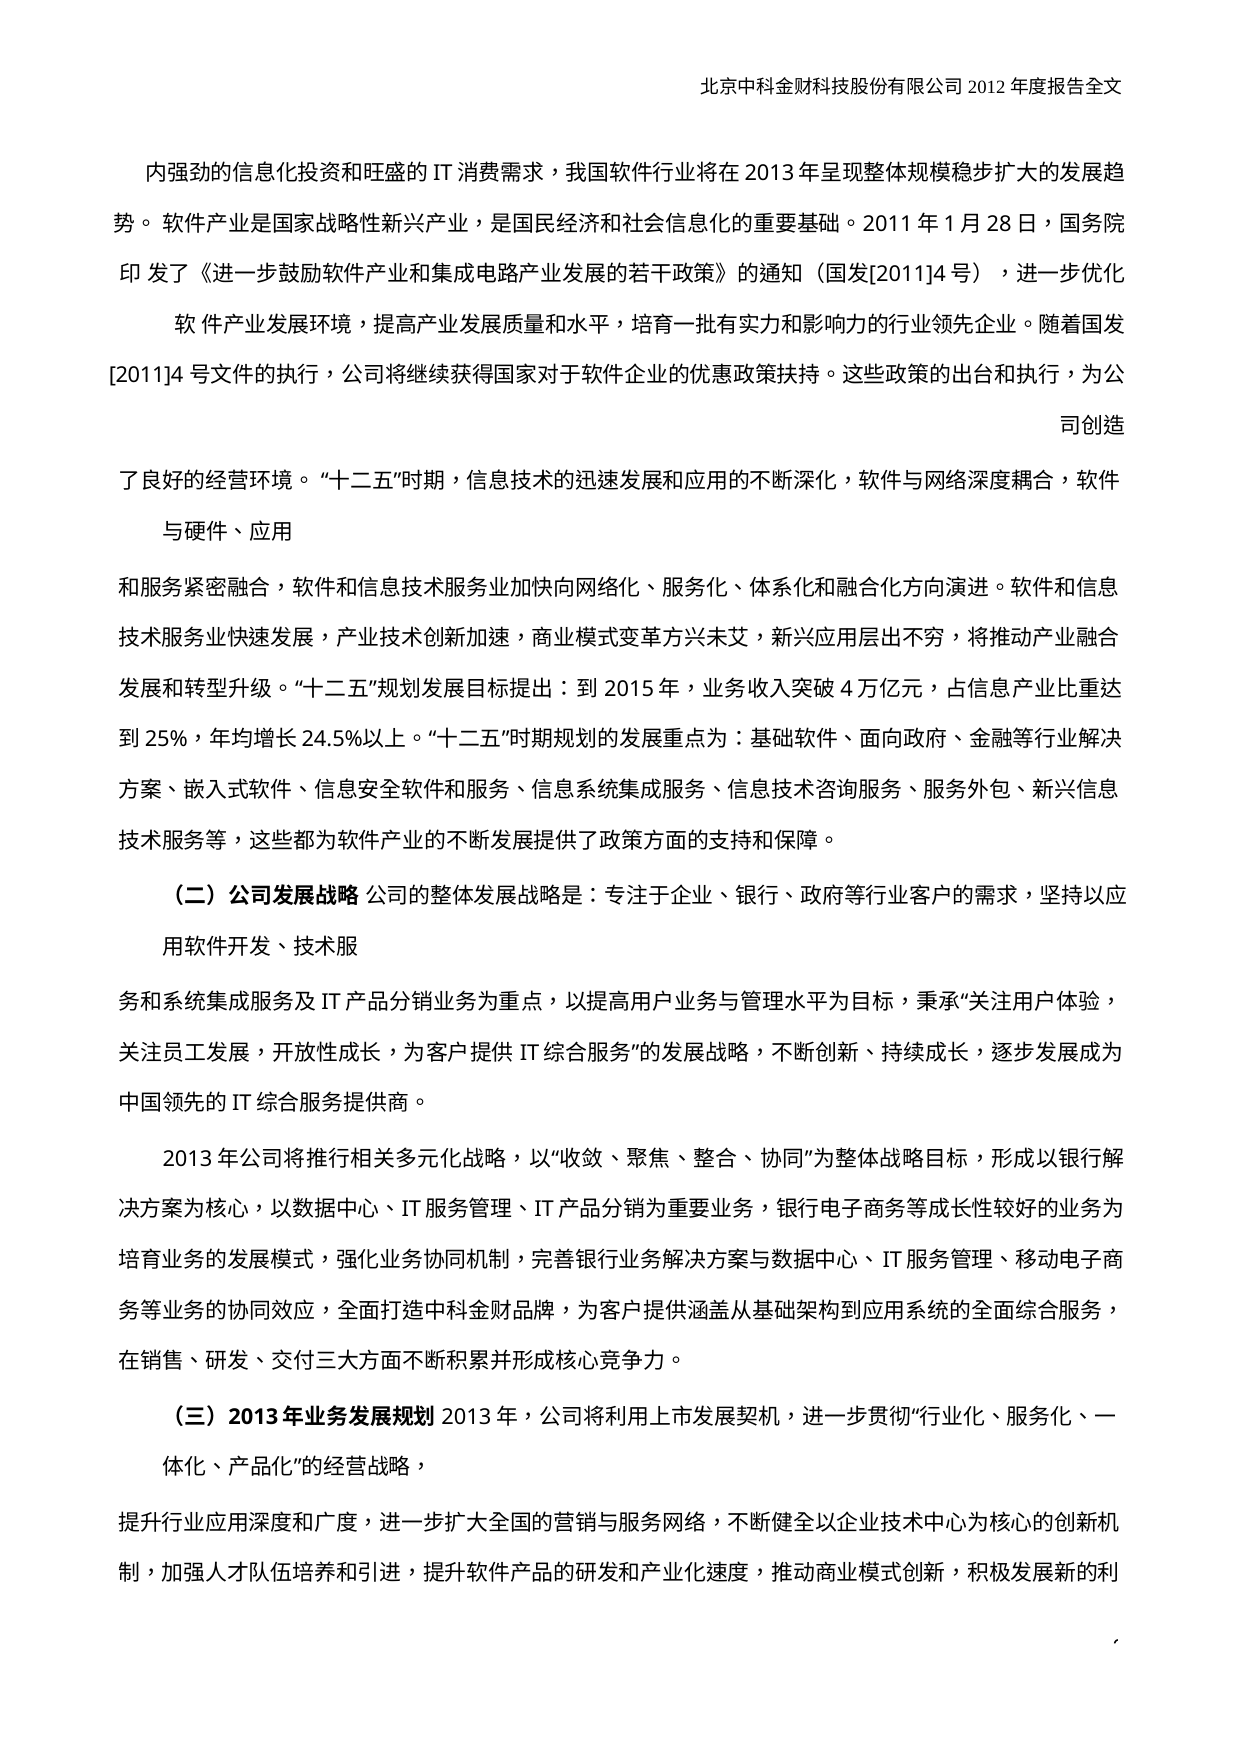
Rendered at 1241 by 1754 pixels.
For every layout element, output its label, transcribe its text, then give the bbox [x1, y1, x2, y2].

text （三）2013年业务发展规划 2013年，公司将利用上市发展契机，进一步贯彻“行业化、服务化、一体化、产品化”的经营战略， [162, 1401, 1127, 1481]
text 内强劲的信息化投资和旺盛的IT消费需求，我国软件行业将在2013年呈现整体规模稳步扩大的发展趋势。 软件产业是国家战略性新兴产业，是国民经济和社会信息化的重要基础。2011年1月28日，国务院印 发了《进一步鼓励软件产业和集成电路产业发展的若干政策》的通知（国发[2011]4号），进一步优化软 件产业发展环境，提高产业发展质量和水平，培育一批有实力和影响力的行业领先企业。随着国发[2011]4 号文件的执行，公司将继续获得国家对于软件企业的优惠政策扶持。这些政策的出台和执行，为公司创造 [102, 157, 1125, 440]
text （二）公司发展战略 公司的整体发展战略是：专注于企业、银行、政府等行业客户的需求，坚持以应用软件开发、技术服 [162, 880, 1138, 961]
text 务和系统集成服务及IT产品分销业务为重点，以提高用户业务与管理水平为目标，秉承“关注用户体验， 关注员工发展，开放性成长，为客户提供IT综合服务”的发展战略，不断创新、持续成长，逐步发展成为 中国领先的IT综合服务提供商。 [118, 986, 1125, 1117]
text 和服务紧密融合，软件和信息技术服务业加快向网络化、服务化、体系化和融合化方向演进。软件和信息 技术服务业快速发展，产业技术创新加速，商业模式变革方兴未艾，新兴应用层出不穷，将推动产业融合 发展和转型升级。“十二五”规划发展目标提出：到2015年，业务收入突破4万亿元，占信息产业比重达 到25%，年均增长24.5%以上。“十二五”时期规划的发展重点为：基础软件、面向政府、金融等行业解决 方案、嵌入式软件、信息安全软件和服务、信息系统集成服务、信息技术咨询服务、服务外包、新兴信息 技术服务等，这些都为软件产业的不断发展提供了政策方面的支持和保障。 [118, 572, 1123, 854]
text 了良好的经营环境。 “十二五”时期，信息技术的迅速发展和应用的不断深化，软件与网络深度耦合，软件与硬件、应用 [118, 466, 1138, 546]
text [118, 1507, 1123, 1587]
text 2013年公司将推行相关多元化战略，以“收敛、聚焦、整合、协同”为整体战略目标，形成以银行解 决方案为核心，以数据中心、IT服务管理、IT产品分销为重要业务，银行电子商务等成长性较好的业务为 培育业务的发展模式，强化业务协同机制，完善银行业务解决方案与数据中心、IT服务管理、移动电子商 务等业务的协同效应，全面打造中科金财品牌，为客户提供涵盖从基础架构到应用系统的全面综合服务， 在销售、研发、交付三大方面不断积累并形成核心竞争力。 [118, 1143, 1125, 1375]
